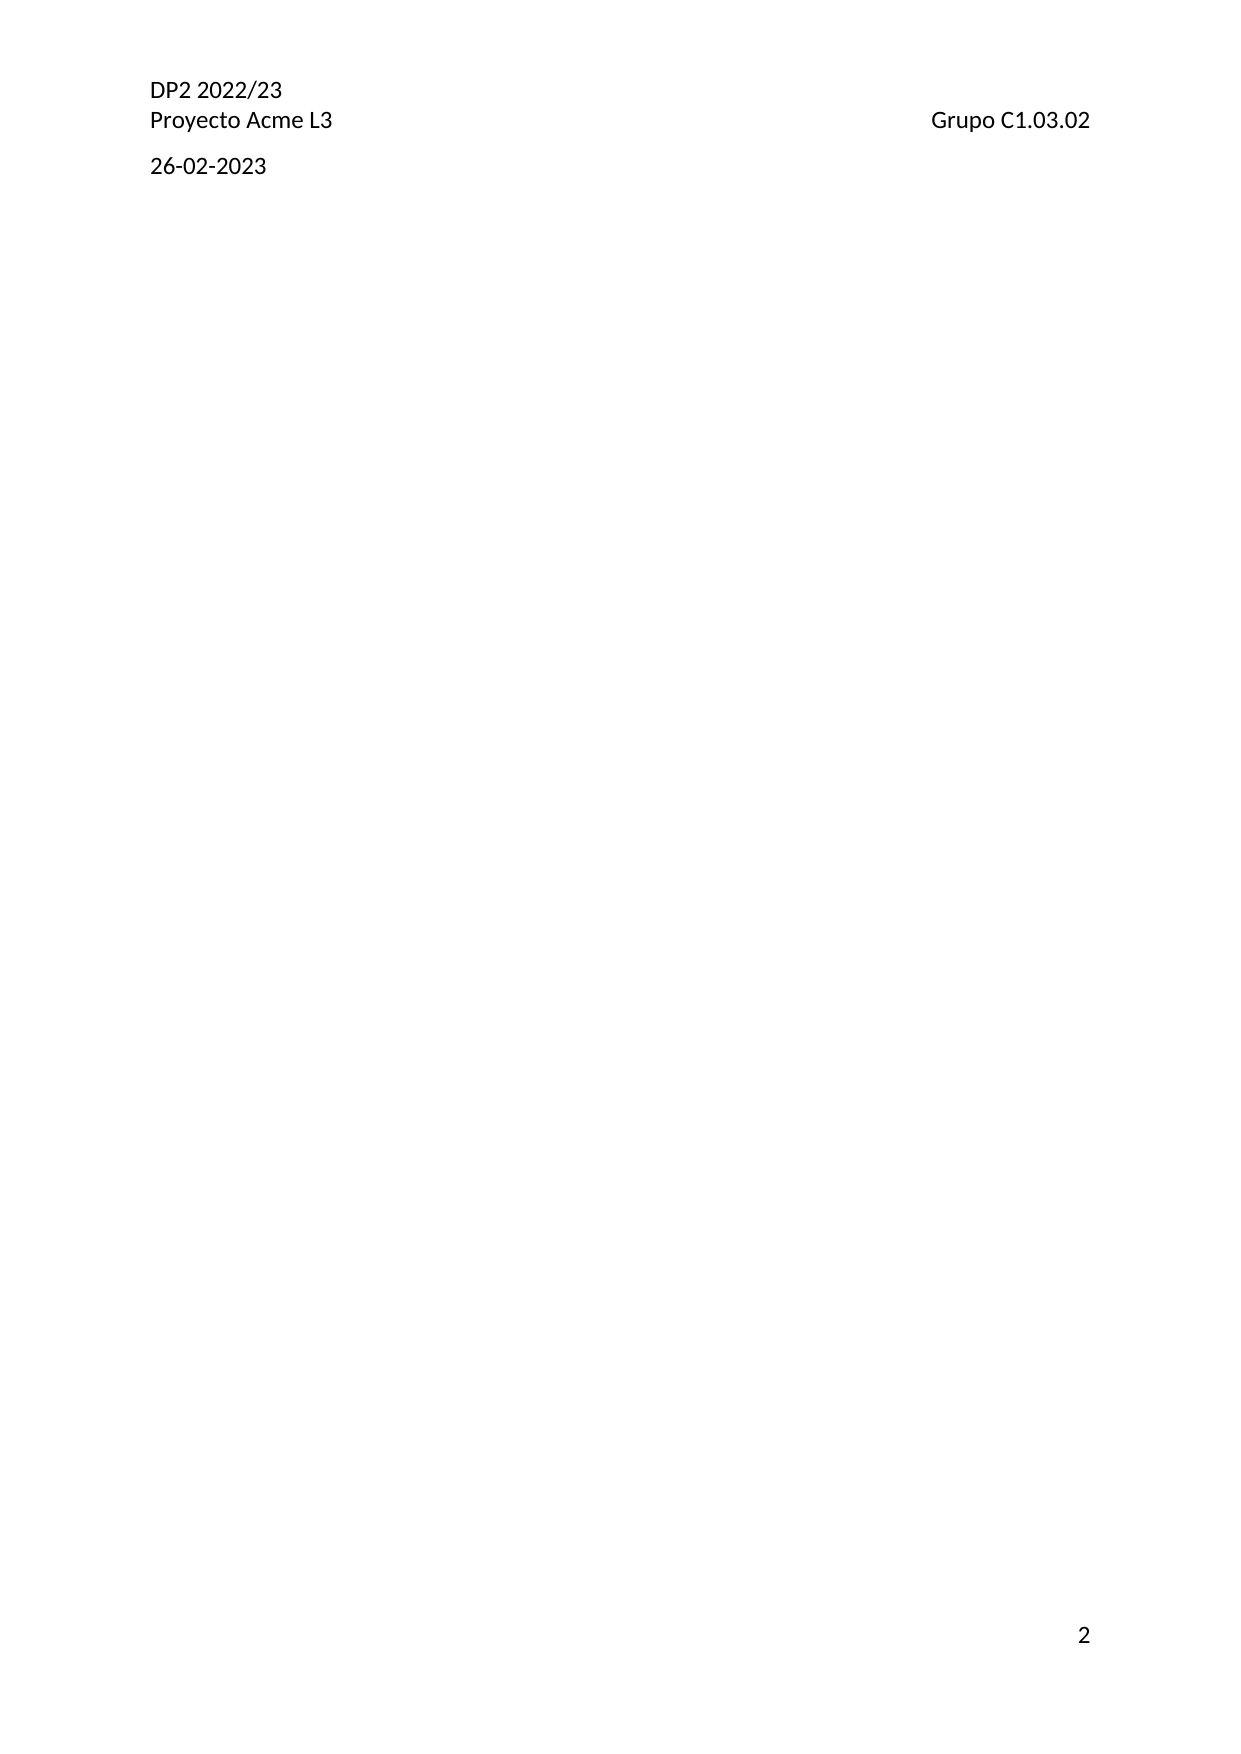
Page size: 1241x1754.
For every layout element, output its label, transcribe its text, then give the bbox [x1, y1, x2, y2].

text 26-02-2023 [150, 150, 1090, 181]
